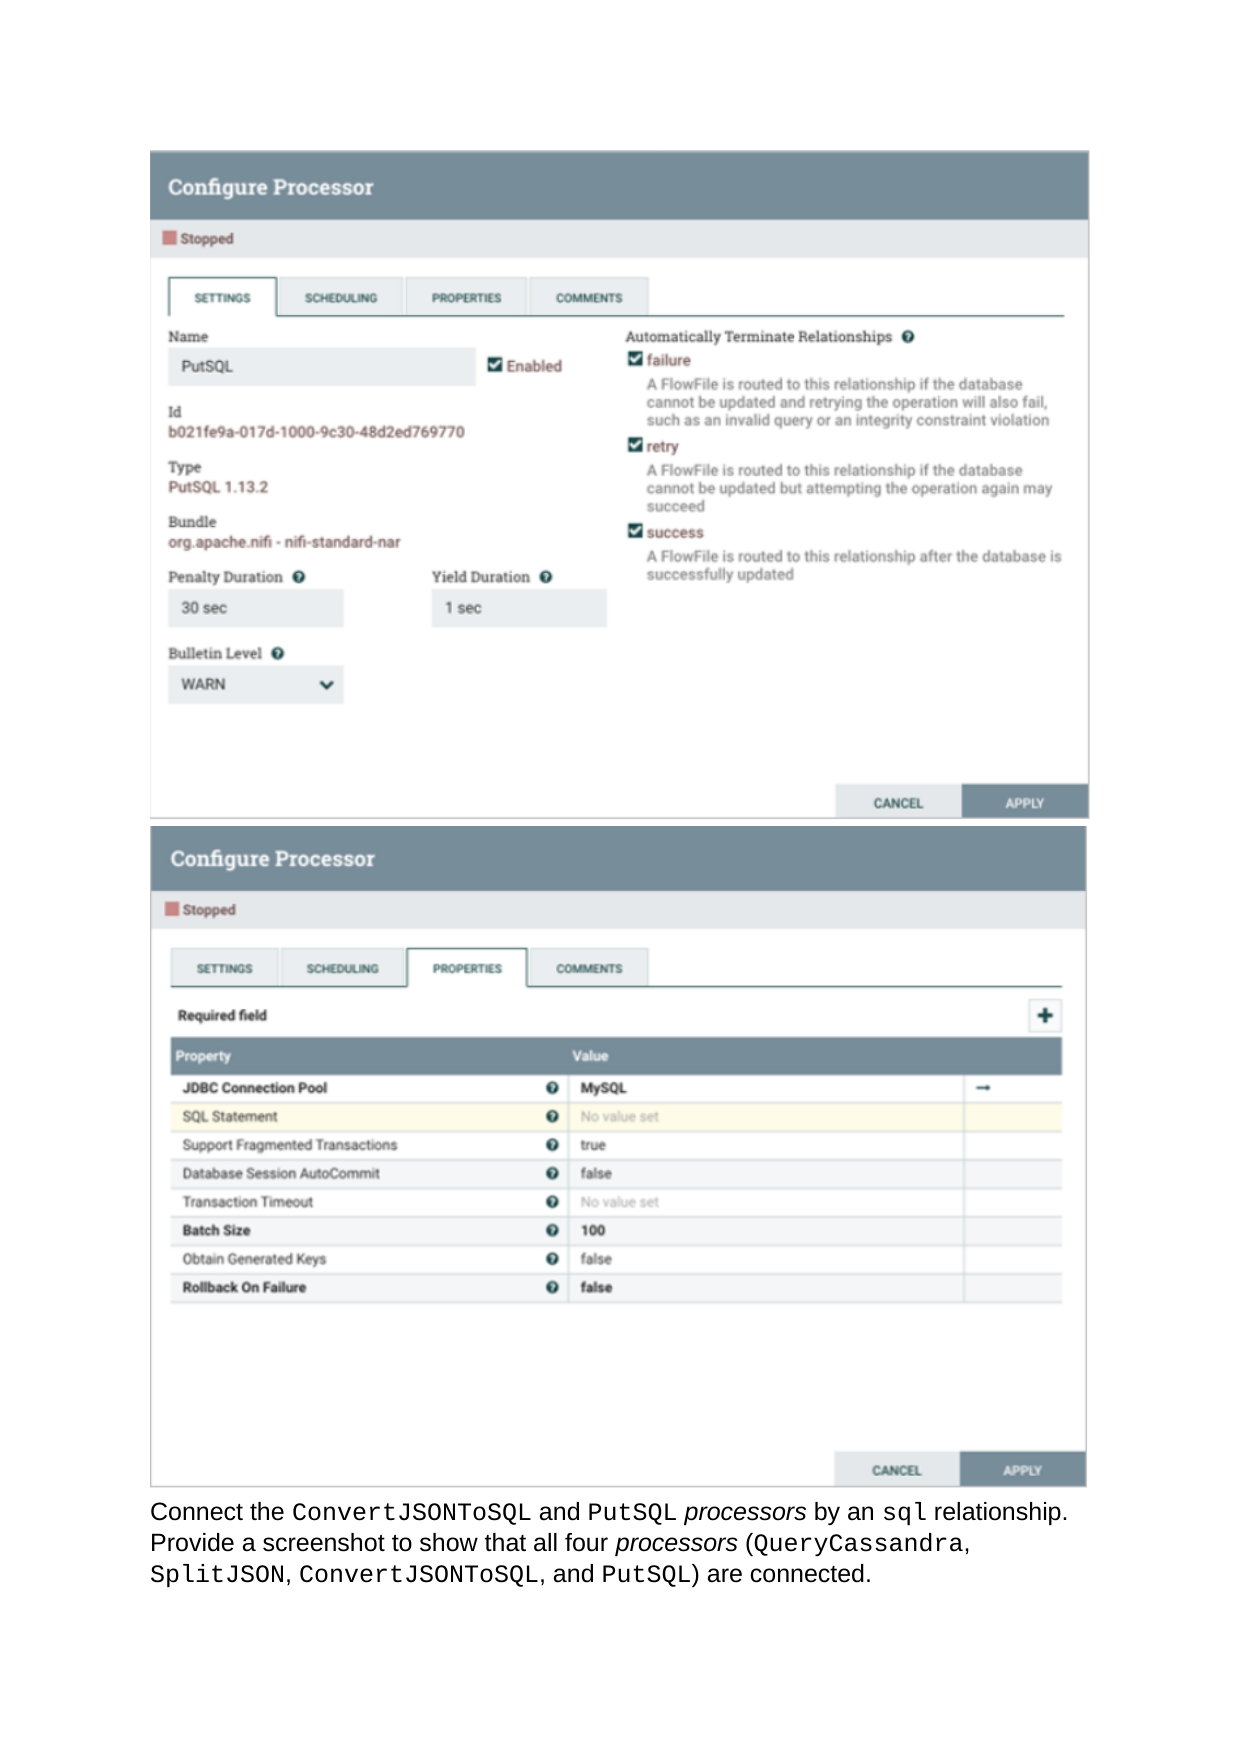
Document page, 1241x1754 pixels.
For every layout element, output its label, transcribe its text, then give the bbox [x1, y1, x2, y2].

text Connect the ConvertJSONToSQL and PutSQL processors by an sql relationship. Provide a screenshot to show that all four processors (QueryCassandra, SplitJSON, ConvertJSONToSQL, and PutSQL) are connected. [150, 1497, 1090, 1590]
picture [150, 150, 1091, 823]
picture [150, 826, 1091, 1494]
